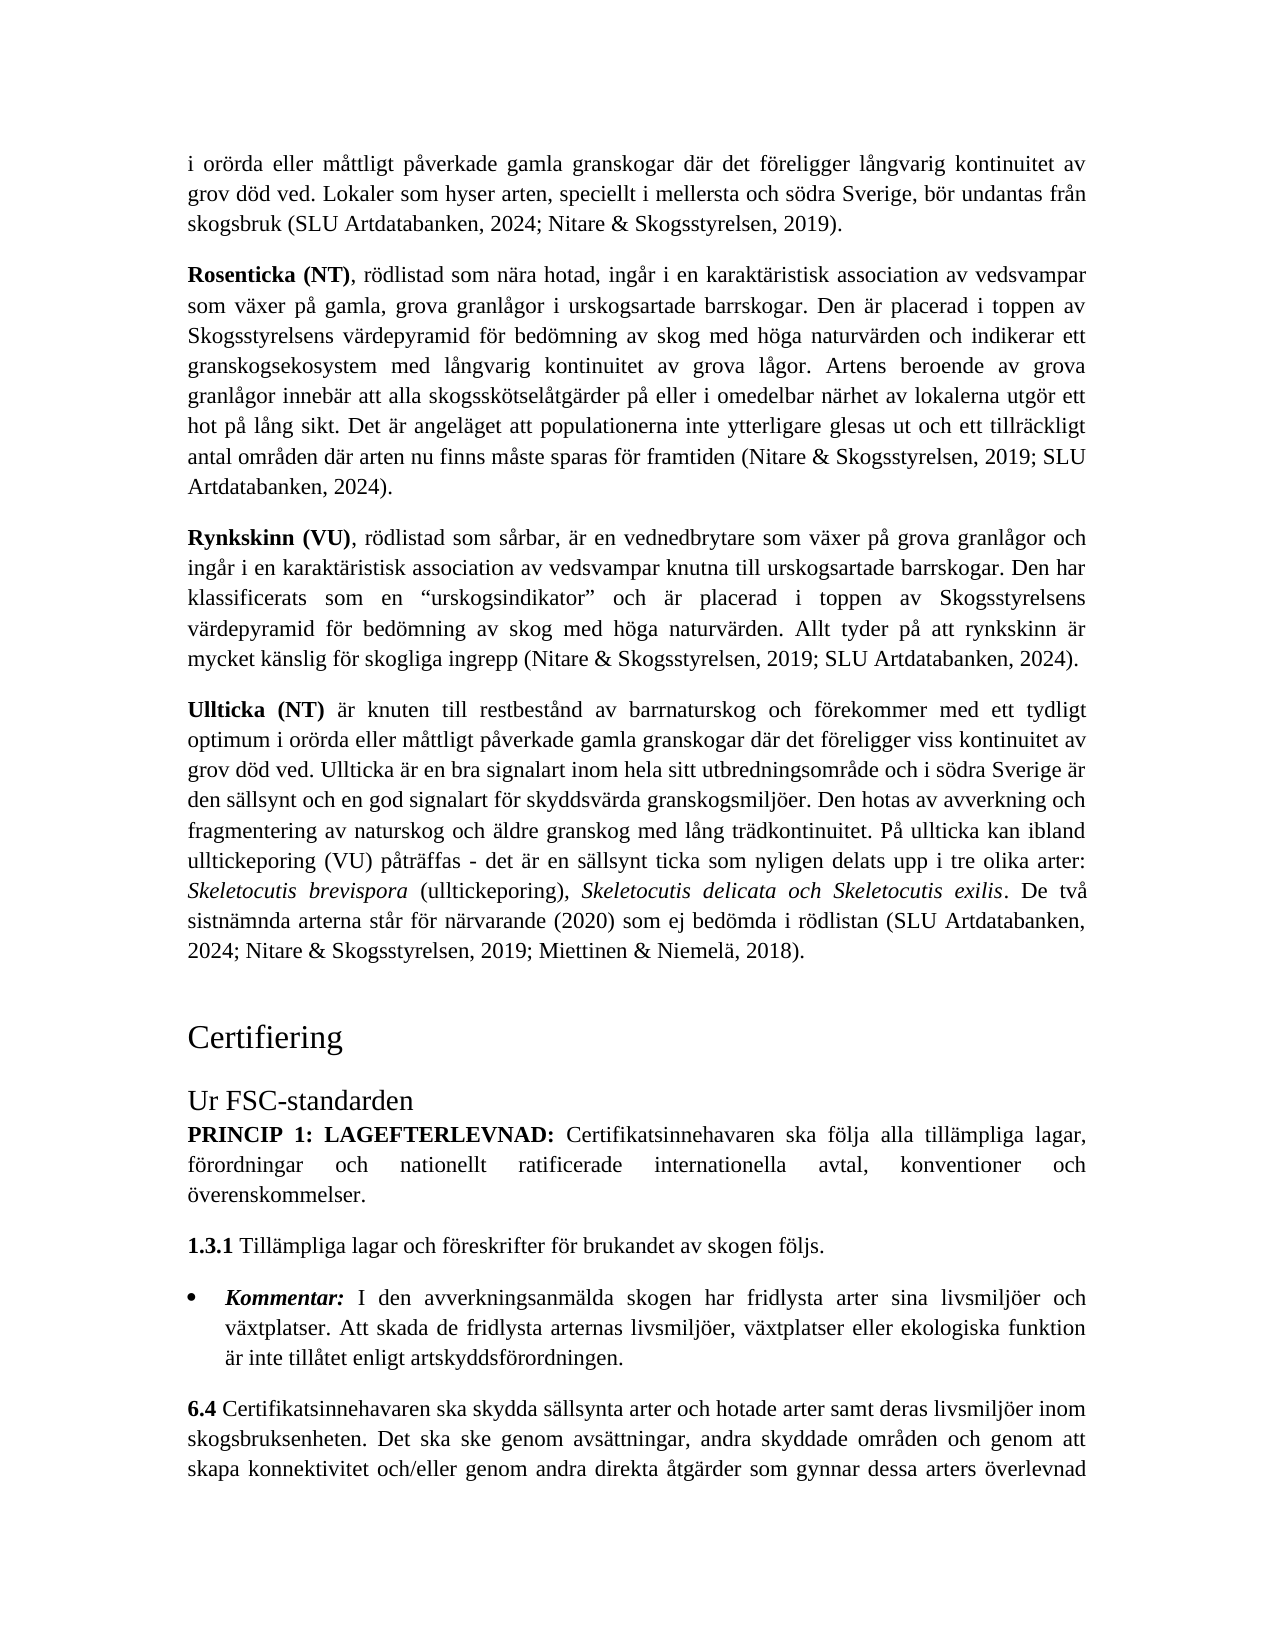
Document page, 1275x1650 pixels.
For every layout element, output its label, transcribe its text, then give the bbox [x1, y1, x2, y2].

subtitle Ur FSC-standarden [187, 1083, 1087, 1116]
text PRINCIP 1: LAGEFTERLEVNAD: Certifikatsinnehavaren ska följa alla tillämpliga lagar, förordningar och nationellt ratificerade internationella avtal, konventioner och överenskommelser. [187, 1121, 1087, 1208]
text Rosenticka (NT), rödlistad som nära hotad, ingår i en karaktäristisk association av vedsvampar som växer på gamla, grova granlågor i urskogsartade barrskogar. Den är placerad i toppen av Skogsstyrelsens värdepyramid för bedömning av skog med höga naturvärden och indikerar ett granskogsekosystem med långvarig kontinuitet av grova lågor. Artens beroende av grova granlågor innebär att alla skogsskötselåtgärder på eller i omedelbar närhet av lokalerna utgör ett hot på lång sikt. Det är angeläget att populationerna inte ytterligare glesas ut och ett tillräckligt antal områden där arten nu finns måste sparas för framtiden (Nitare & Skogsstyrelsen, 2019; SLU Artdatabanken, 2024). [187, 261, 1087, 499]
list Kommentar: I den avverkningsanmälda skogen har fridlysta arter sina livsmiljöer och växtplatser. Att skada de fridlysta arternas livsmiljöer, växtplatser eller ekologiska funktion är inte tillåtet enligt artskyddsförordningen. [187, 1284, 1087, 1370]
text 1.3.1 Tillämpliga lagar och föreskrifter för brukandet av skogen följs. [187, 1233, 1087, 1259]
subtitle Certifiering [187, 1018, 1087, 1056]
text Ullticka (NT) är knuten till restbestånd av barrnaturskog och förekommer med ett tydligt optimum i orörda eller måttligt påverkade gamla granskogar där det föreligger viss kontinuitet av grov död ved. Ullticka är en bra signalart inom hela sitt utbredningsområde och i södra Sverige är den sällsynt och en god signalart för skyddsvärda granskogsmiljöer. Den hotas av avverkning och fragmentering av naturskog och äldre granskog med lång trädkontinuitet. På ullticka kan ibland ulltickeporing (VU) påträffas - det är en sällsynt ticka som nyligen delats upp i tre olika arter: Skeletocutis brevispora (ulltickeporing), Skeletocutis delicata och Skeletocutis exilis. De två sistnämnda arterna står för närvarande (2020) som ej bedömda i rödlistan (SLU Artdatabanken, 2024; Nitare & Skogsstyrelsen, 2019; Miettinen & Niemelä, 2018). [187, 696, 1087, 964]
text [187, 1395, 1087, 1482]
text Rynkskinn (VU), rödlistad som sårbar, är en vednedbrytare som växer på grova granlågor och ingår i en karaktäristisk association av vedsvampar knutna till urskogsartade barrskogar. Den har klassificerats som en “urskogsindikator” och är placerad i toppen av Skogsstyrelsens värdepyramid för bedömning av skog med höga naturvärden. Allt tyder på att rynkskinn är mycket känslig för skogliga ingrepp (Nitare & Skogsstyrelsen, 2019; SLU Artdatabanken, 2024). [187, 524, 1087, 671]
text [187, 150, 1087, 237]
